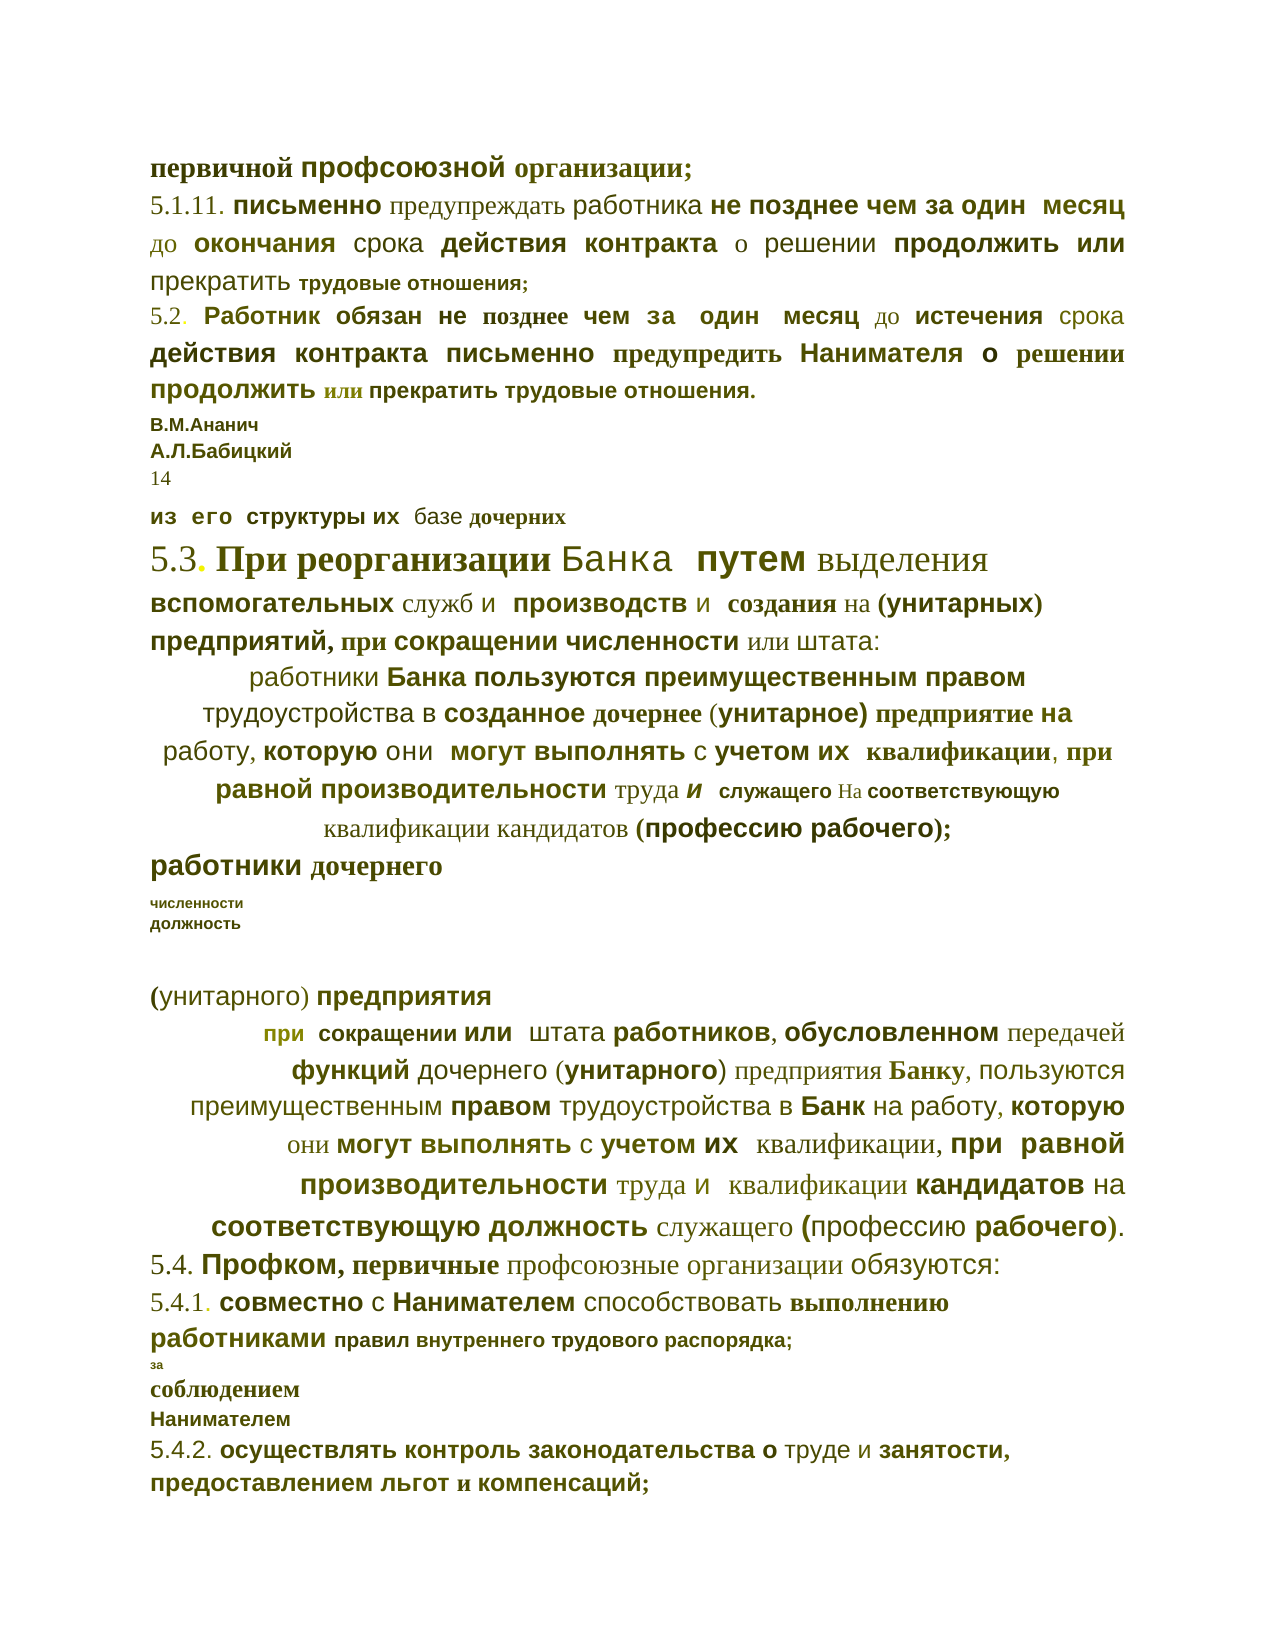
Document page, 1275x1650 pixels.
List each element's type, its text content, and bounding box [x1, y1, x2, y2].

text из его структуры их базе дочерних [150, 503, 1125, 532]
text 5.1.11. письменно предупреждать работника не позднее чем за один месяц до окончания срока действия контракта о решении продолжить или прекратить трудовые отношения; [150, 189, 1125, 296]
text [150, 150, 1125, 184]
text (унитарного) предприятия [150, 980, 1125, 1011]
text соблюдением [150, 1374, 1125, 1403]
text должность [150, 914, 1125, 933]
text 5.4.1. совместно с Нанимателем способствовать выполнению работниками правил внутреннего трудового распорядка; [150, 1286, 1125, 1353]
text Нанимателем [150, 1407, 1125, 1431]
text численности [150, 895, 1125, 912]
text при сокращении или штата работников, обусловленном передачей функций дочернего (унитарного) предприятия Банку, пользуются преимущественным правом трудоустройства в Банк на работу, которую они могут выполнять с учетом их квалификации, при равной производительности труда и квалификации кандидатов на соответствующую должность служащего (профессию рабочего). [150, 1016, 1125, 1242]
text А.Л.Бабицкий [150, 439, 1125, 463]
text 5.2. Работник обязан не позднее чем за один месяц до истечения срока действия контракта письменно предупредить Нанимателя о решении продолжить или прекратить трудовые отношения. [150, 301, 1125, 404]
text работники Банка пользуются преимущественным правом трудоустройства в созданное дочернее (унитарное) предприятие на работу, которую они могут выполнять с учетом их квалификации, при равной производительности труда и служащего На соответствующую квалификации кандидатов (профессию рабочего); [150, 661, 1125, 843]
text 5.3. При реорганизации Банка путем выделения вспомогательных служб и производств и создания на (унитарных) предприятий, при сокращении численности или штата: [150, 536, 1125, 656]
text 5.4.2. осуществлять контроль законодательства о труде и занятости, предоставлением льгот и компенсаций; [150, 1435, 1125, 1497]
text за [150, 1358, 1125, 1372]
text В.М.Ананич [150, 414, 1125, 436]
text работники дочернего [150, 848, 1125, 881]
text 14 [150, 466, 1125, 490]
text 5.4. Профком, первичные профсоюзные организации обязуются: [150, 1247, 1125, 1281]
